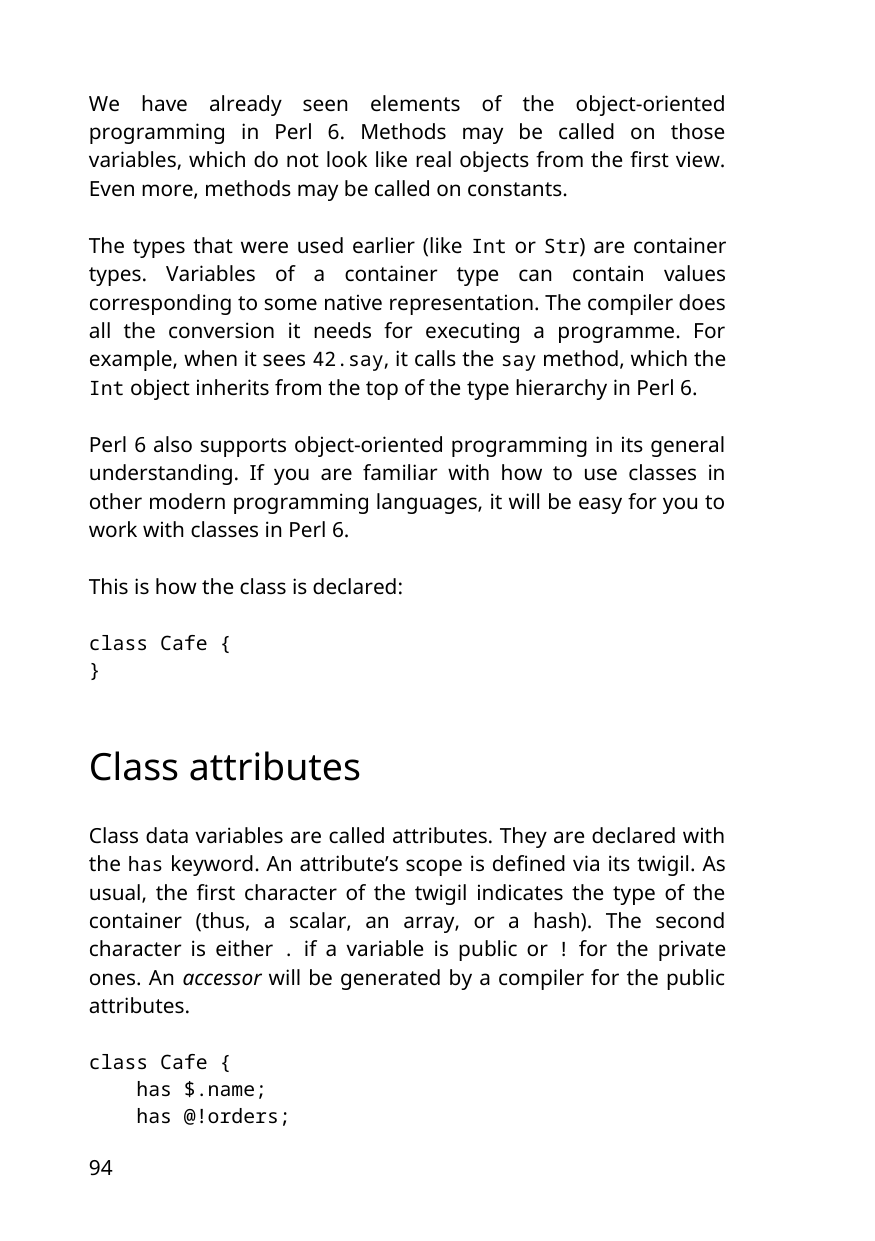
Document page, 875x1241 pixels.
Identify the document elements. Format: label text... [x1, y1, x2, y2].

text } [89, 656, 726, 683]
text This is how the class is declared: [89, 572, 726, 601]
text has $.name; [89, 1075, 726, 1102]
text class Cafe { [89, 1048, 726, 1075]
text Perl 6 also supports object-oriented programming in its general understanding. If you are familiar with how to use classes in other modern programming languages, it will be easy for you to work with classes in Perl 6. [89, 430, 726, 544]
text has @!orders; [89, 1102, 726, 1129]
text We have already seen elements of the object-oriented programming in Perl 6. Methods may be called on those variables, which do not look like real objects from the first view. Even more, methods may be called on constants. [89, 89, 726, 202]
text The types that were used earlier (like Int or Str) are container types. Variables of a container type can contain values corresponding to some native representation. The compiler does all the conversion it needs for executing a programme. For example, when it sees 42.say, it calls the say method, which the Int object inherits from the top of the type hierarchy in Perl 6. [89, 231, 726, 401]
text class Cafe { [89, 629, 726, 656]
subtitle Class attributes [89, 741, 726, 792]
text Class data variables are called attributes. They are declared with the has keyword. An attribute’s scope is defined via its twigil. As usual, the first character of the twigil indicates the type of the container (thus, a scalar, an array, or a hash). The second character is either . if a variable is public or ! for the private ones. An accessor will be generated by a compiler for the public attributes. [89, 821, 726, 1020]
